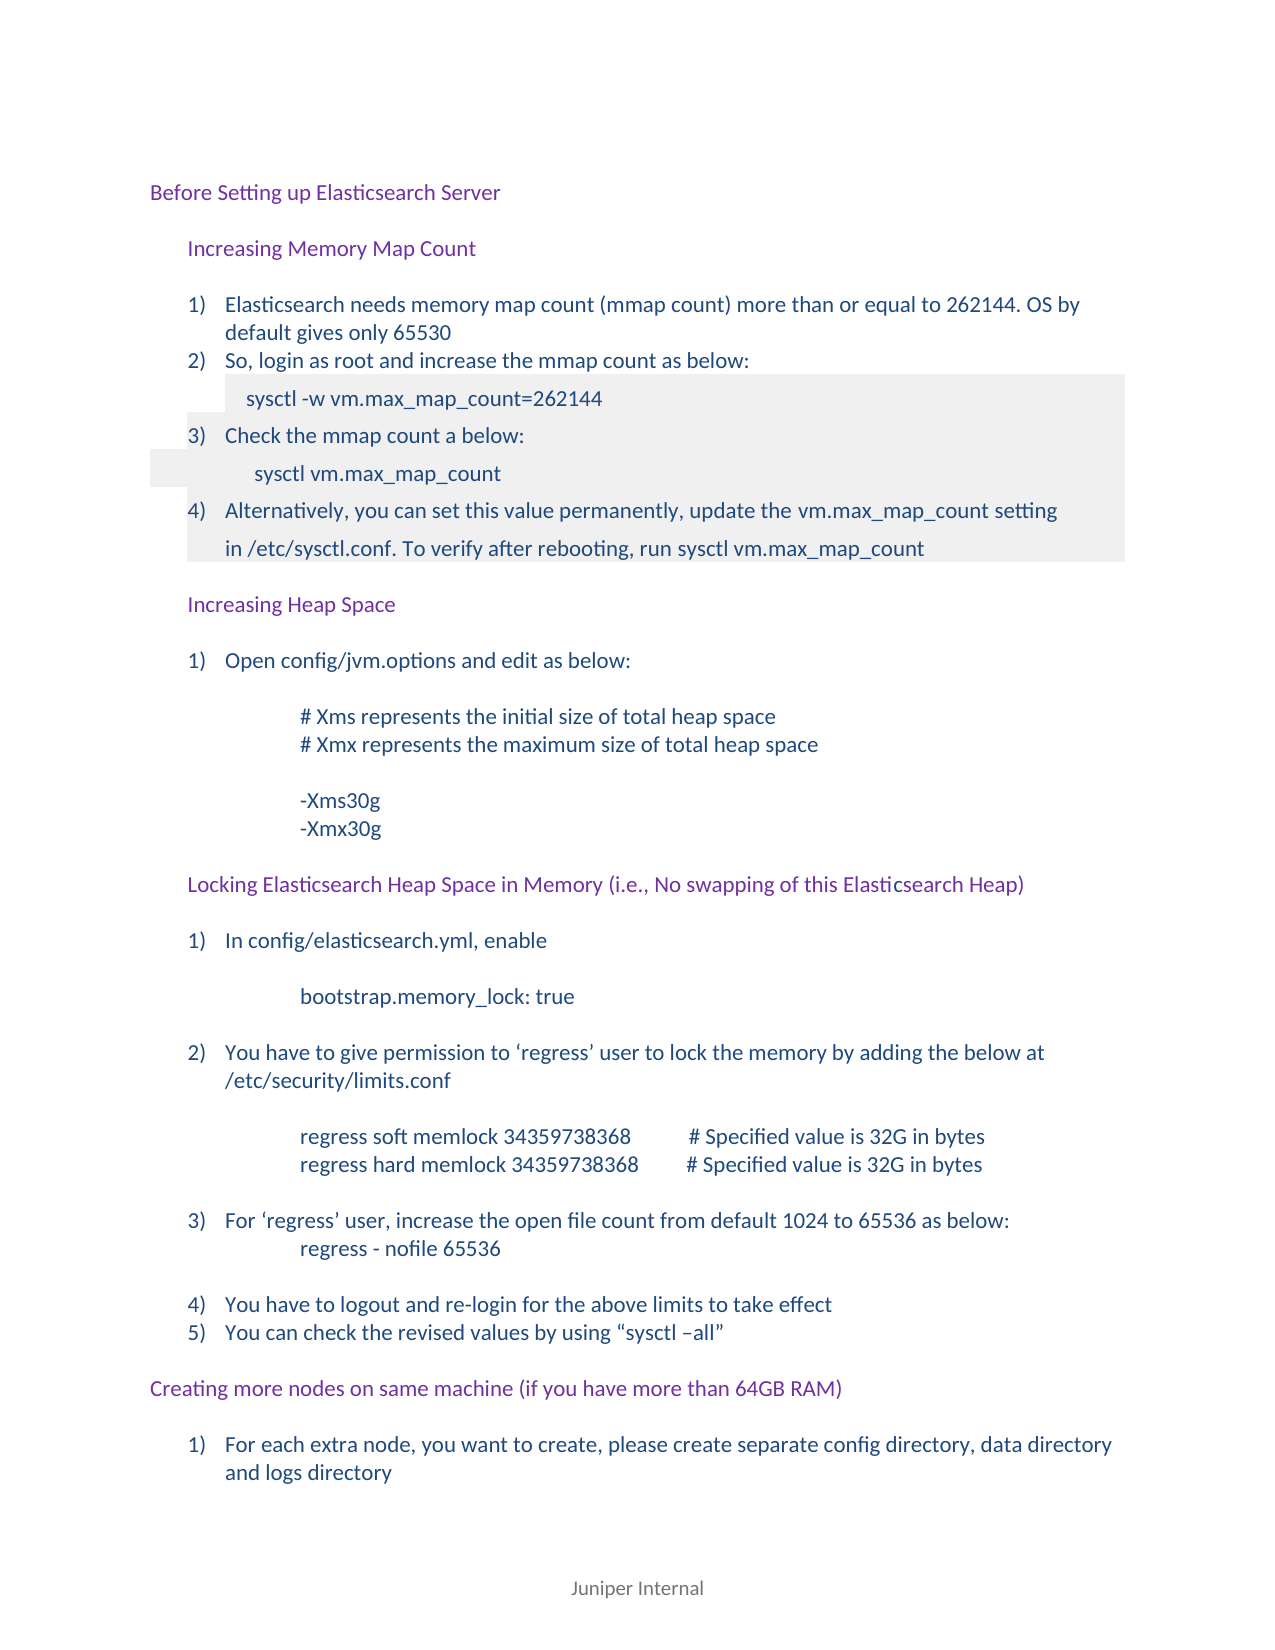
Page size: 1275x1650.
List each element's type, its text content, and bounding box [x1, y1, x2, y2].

text Before Setting up Elasticsearch Server [150, 178, 1125, 206]
text Increasing Memory Map Count [187, 234, 1125, 262]
list You have to give permission to ‘regress’ user to lock the memory by adding the below at /etc/security/limits.conf [187, 1038, 1125, 1094]
list You have to logout and re-login for the above limits to take effect [187, 1290, 1125, 1318]
text # Xmx represents the maximum size of total heap space [300, 730, 1125, 758]
text bootstrap.memory_lock: true [300, 982, 1125, 1010]
text Locking Elasticsearch Heap Space in Memory (i.e., No swapping of this Elasticsearch Heap) [187, 870, 1125, 898]
text -Xms30g [300, 786, 1125, 814]
list So, login as root and increase the mmap count as below: [187, 346, 1125, 374]
list Open config/jvm.options and edit as below: [187, 646, 1125, 674]
text sysctl vm.max_map_count [150, 449, 1125, 487]
text # Xms represents the initial size of total heap space [300, 702, 1125, 730]
text Increasing Heap Space [187, 590, 1125, 618]
text regress hard memlock 34359738368 # Specified value is 32G in bytes [300, 1150, 1125, 1178]
list sysctl -w vm.max_map_count=262144 [225, 374, 1125, 412]
text regress soft memlock 34359738368 # Specified value is 32G in bytes [300, 1122, 1125, 1150]
list You can check the revised values by using “sysctl –all” [187, 1318, 1125, 1346]
list regress - nofile 65536 [300, 1234, 1125, 1262]
text Creating more nodes on same machine (if you have more than 64GB RAM) [150, 1374, 1125, 1402]
text -Xmx30g [300, 814, 1125, 842]
list Check the mmap count a below: [187, 412, 1125, 449]
list For each extra node, you want to create, please create separate config directory, data directory and logs directory [187, 1430, 1125, 1486]
list In config/elasticsearch.yml, enable [187, 926, 1125, 954]
list Alternatively, you can set this value permanently, update the vm.max_map_count setting in /etc/sysctl.conf. To verify after rebooting, run sysctl vm.max_map_count [187, 487, 1125, 562]
list For ‘regress’ user, increase the open file count from default 1024 to 65536 as below: [187, 1206, 1125, 1234]
list Elasticsearch needs memory map count (mmap count) more than or equal to 262144. OS by default gives only 65530 [187, 290, 1125, 346]
